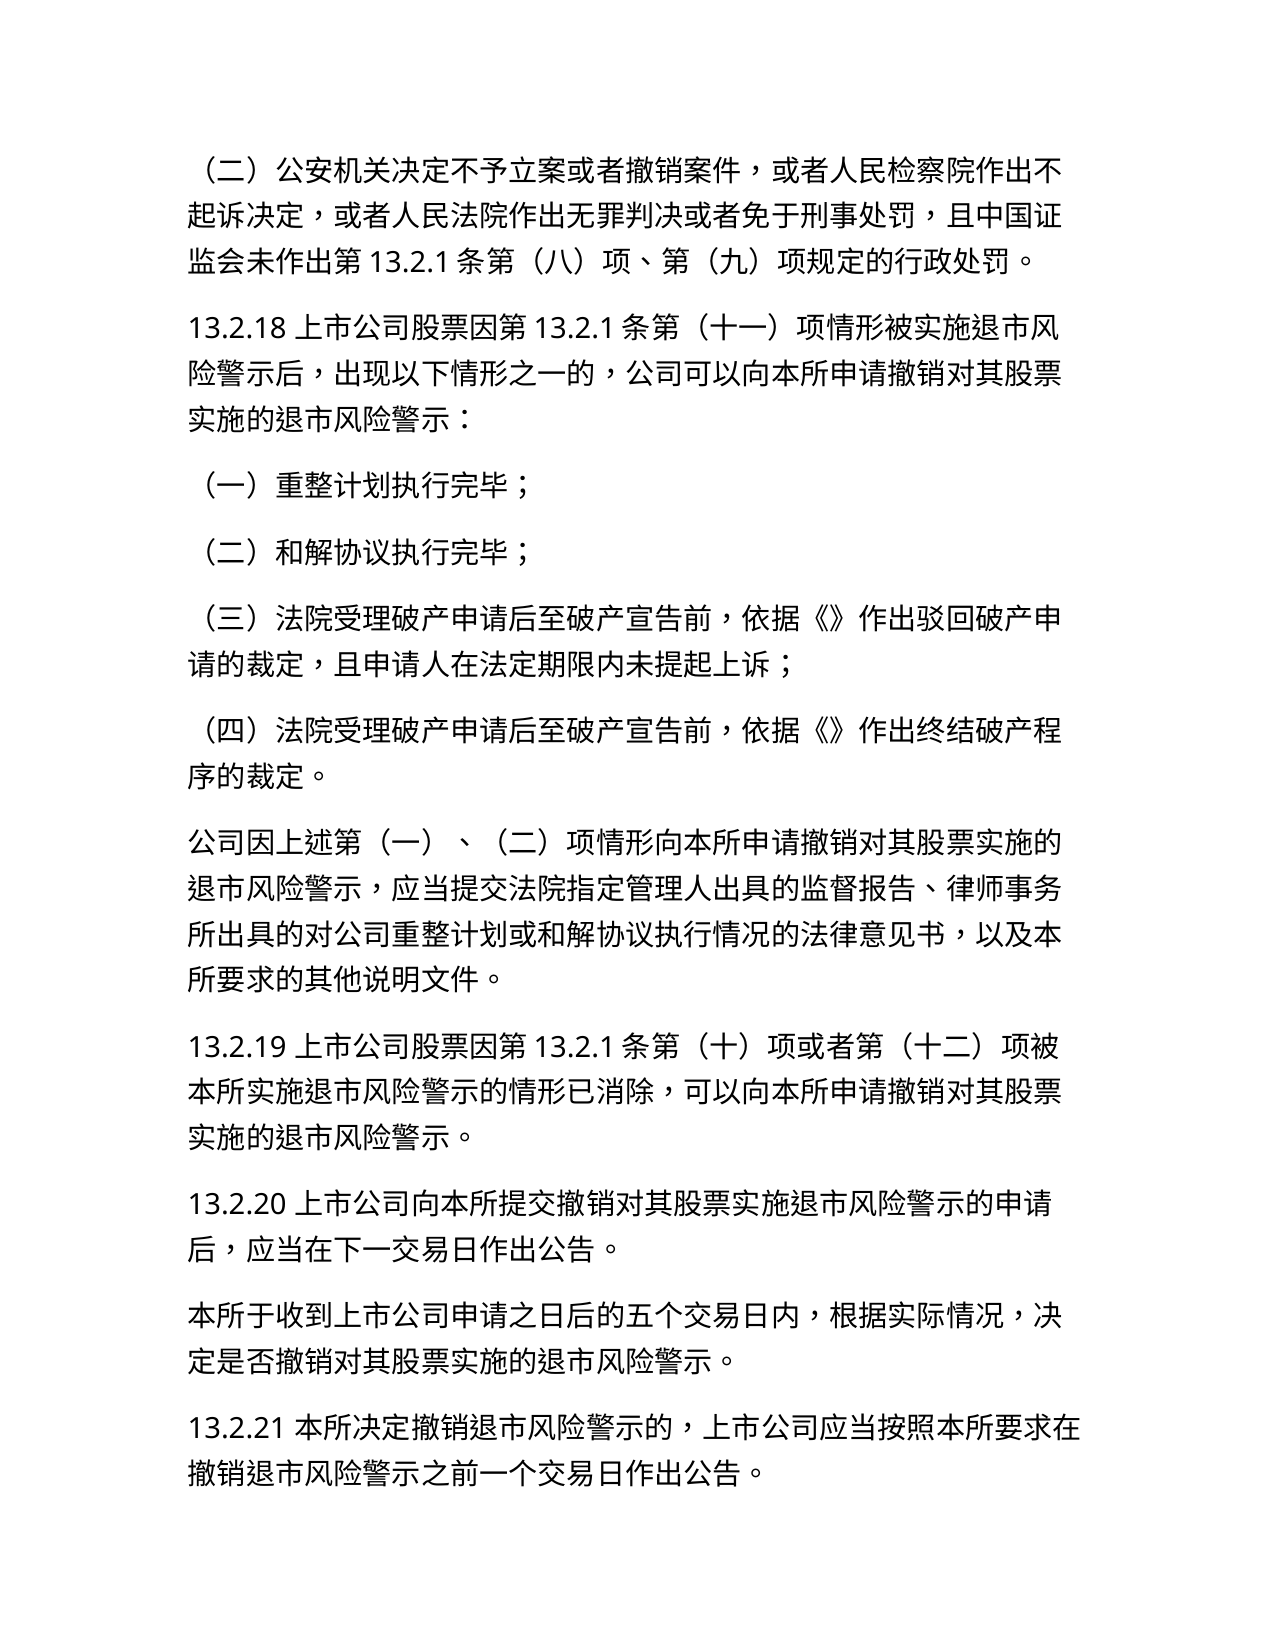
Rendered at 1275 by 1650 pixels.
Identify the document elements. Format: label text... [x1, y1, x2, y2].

text 13.2.20 上市公司向本所提交撤销对其股票实施退市风险警示的申请后，应当在下一交易日作出公告。 [187, 1183, 1087, 1269]
text （二）公安机关决定不予立案或者撤销案件，或者人民检察院作出不起诉决定，或者人民法院作出无罪判决或者免于刑事处罚，且中国证监会未作出第13.2.1条第（八）项、第（九）项规定的行政处罚。 [187, 150, 1087, 281]
text 13.2.19 上市公司股票因第13.2.1条第（十）项或者第（十二）项被本所实施退市风险警示的情形已消除，可以向本所申请撤销对其股票实施的退市风险警示。 [187, 1026, 1087, 1157]
text 13.2.18 上市公司股票因第13.2.1条第（十一）项情形被实施退市风险警示后，出现以下情形之一的，公司可以向本所申请撤销对其股票实施的退市风险警示： [187, 308, 1087, 439]
text 13.2.21 本所决定撤销退市风险警示的，上市公司应当按照本所要求在撤销退市风险警示之前一个交易日作出公告。 [187, 1408, 1087, 1493]
text （一）重整计划执行完毕； [187, 465, 1087, 505]
text （三）法院受理破产申请后至破产宣告前，依据《》作出驳回破产申请的裁定，且申请人在法定期限内未提起上诉； [187, 598, 1087, 684]
text （四）法院受理破产申请后至破产宣告前，依据《》作出终结破产程序的裁定。 [187, 710, 1087, 796]
text 本所于收到上市公司申请之日后的五个交易日内，根据实际情况，决定是否撤销对其股票实施的退市风险警示。 [187, 1296, 1087, 1381]
text 公司因上述第（一）、（二）项情形向本所申请撤销对其股票实施的退市风险警示，应当提交法院指定管理人出具的监督报告、律师事务所出具的对公司重整计划或和解协议执行情况的法律意见书，以及本所要求的其他说明文件。 [187, 822, 1087, 999]
text （二）和解协议执行完毕； [187, 532, 1087, 572]
